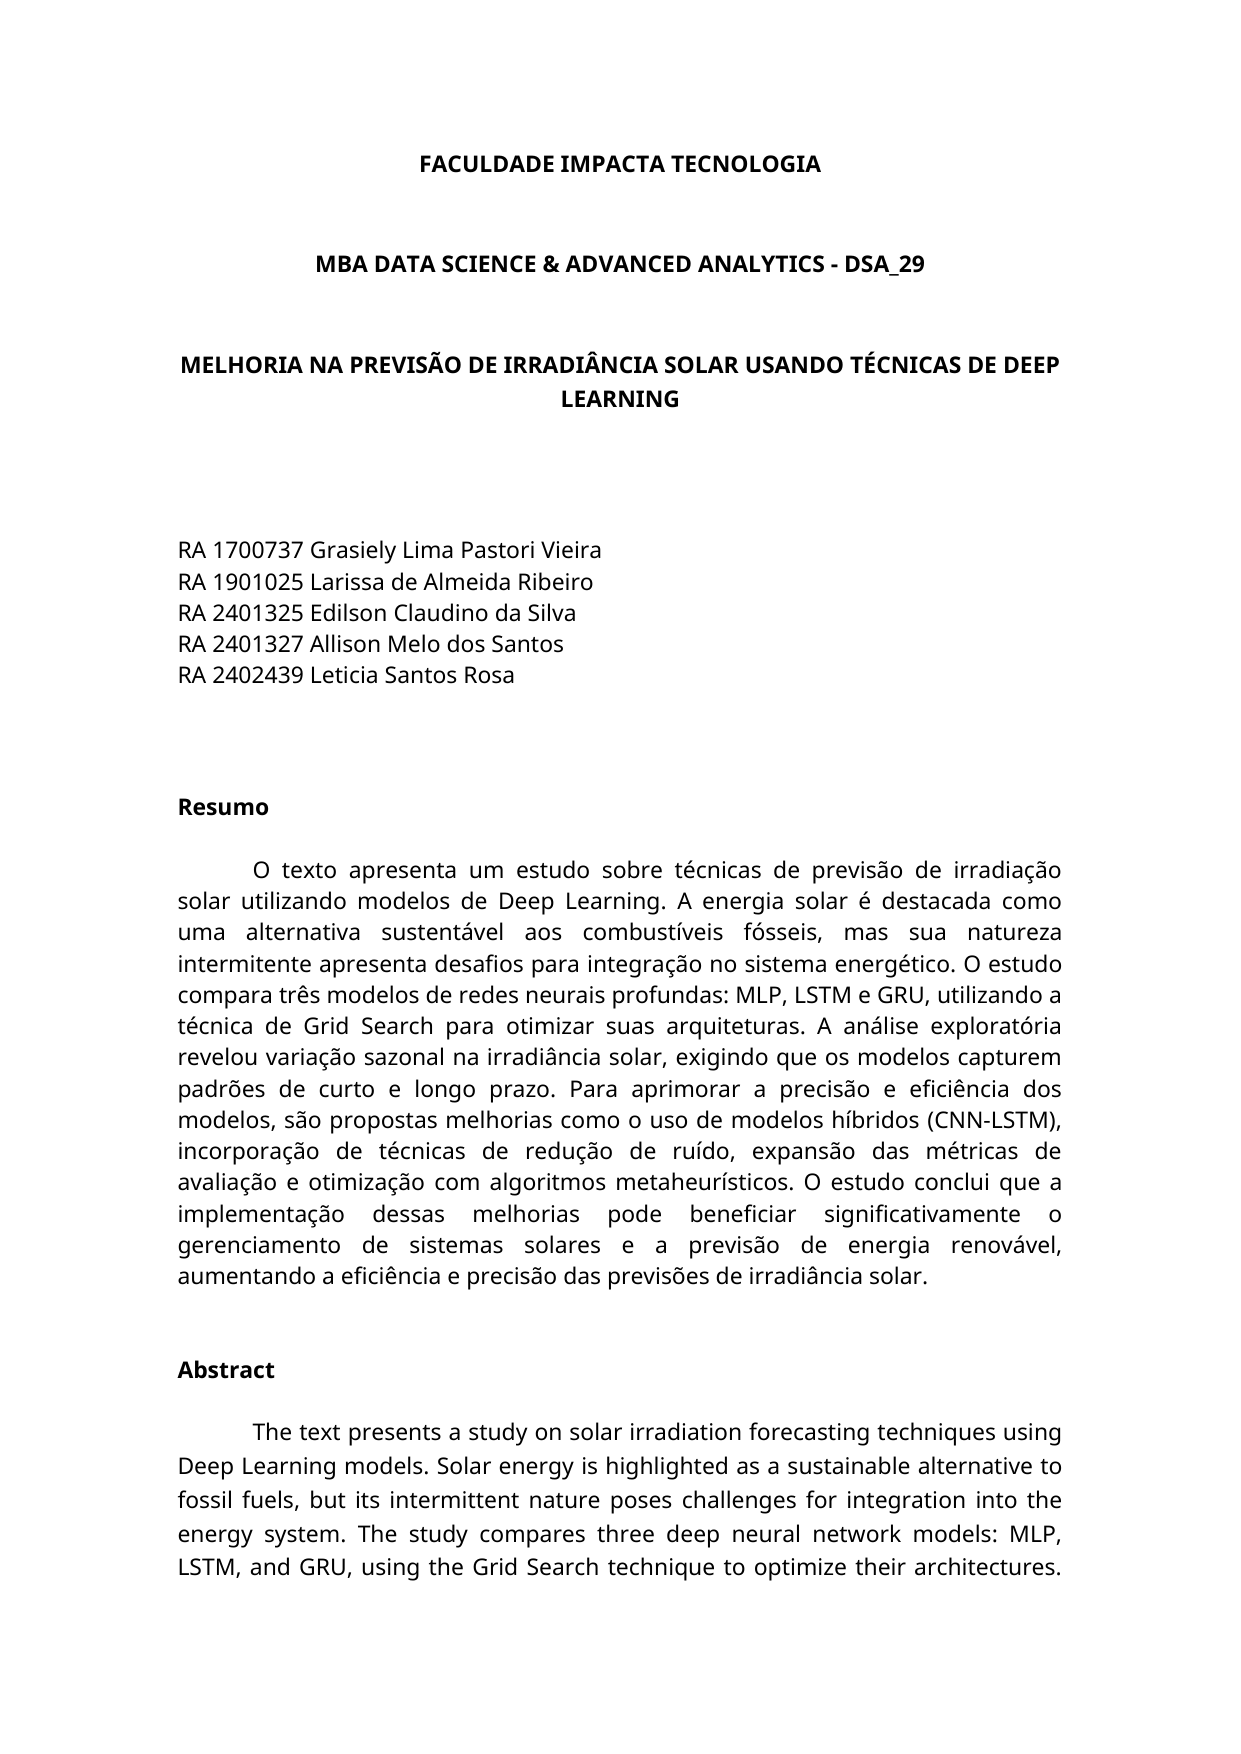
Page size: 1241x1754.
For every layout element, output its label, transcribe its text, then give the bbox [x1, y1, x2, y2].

text RA 2401325 Edilson Claudino da Silva [177, 597, 1063, 628]
text O texto apresenta um estudo sobre técnicas de previsão de irradiação solar utilizando modelos de Deep Learning. A energia solar é destacada como uma alternativa sustentável aos combustíveis fósseis, mas sua natureza intermitente apresenta desafios para integração no sistema energético. O estudo compara três modelos de redes neurais profundas: MLP, LSTM e GRU, utilizando a técnica de Grid Search para otimizar suas arquiteturas. A análise exploratória revelou variação sazonal na irradiância solar, exigindo que os modelos capturem padrões de curto e longo prazo. Para aprimorar a precisão e eficiência dos modelos, são propostas melhorias como o uso de modelos híbridos (CNN-LSTM), incorporação de técnicas de redução de ruído, expansão das métricas de avaliação e otimização com algoritmos metaheurísticos. O estudo conclui que a implementação dessas melhorias pode beneficiar significativamente o gerenciamento de sistemas solares e a previsão de energia renovável, aumentando a eficiência e precisão das previsões de irradiância solar. [177, 854, 1063, 1291]
text RA 2401327 Allison Melo dos Santos [177, 628, 1063, 659]
text MBA DATA SCIENCE & ADVANCED ANALYTICS - DSA_29 [177, 248, 1063, 280]
text Resumo [177, 791, 1063, 823]
text RA 2402439 Leticia Santos Rosa [177, 659, 1063, 691]
text MELHORIA NA PREVISÃO DE IRRADIÂNCIA SOLAR USANDO TÉCNICAS DE DEEP LEARNING [177, 349, 1063, 414]
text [177, 1416, 1063, 1583]
text FACULDADE IMPACTA TECNOLOGIA [177, 148, 1063, 179]
text RA 1901025 Larissa de Almeida Ribeiro [177, 566, 1063, 597]
text RA 1700737 Grasiely Lima Pastori Vieira [177, 534, 1063, 566]
text Abstract [177, 1354, 1063, 1385]
